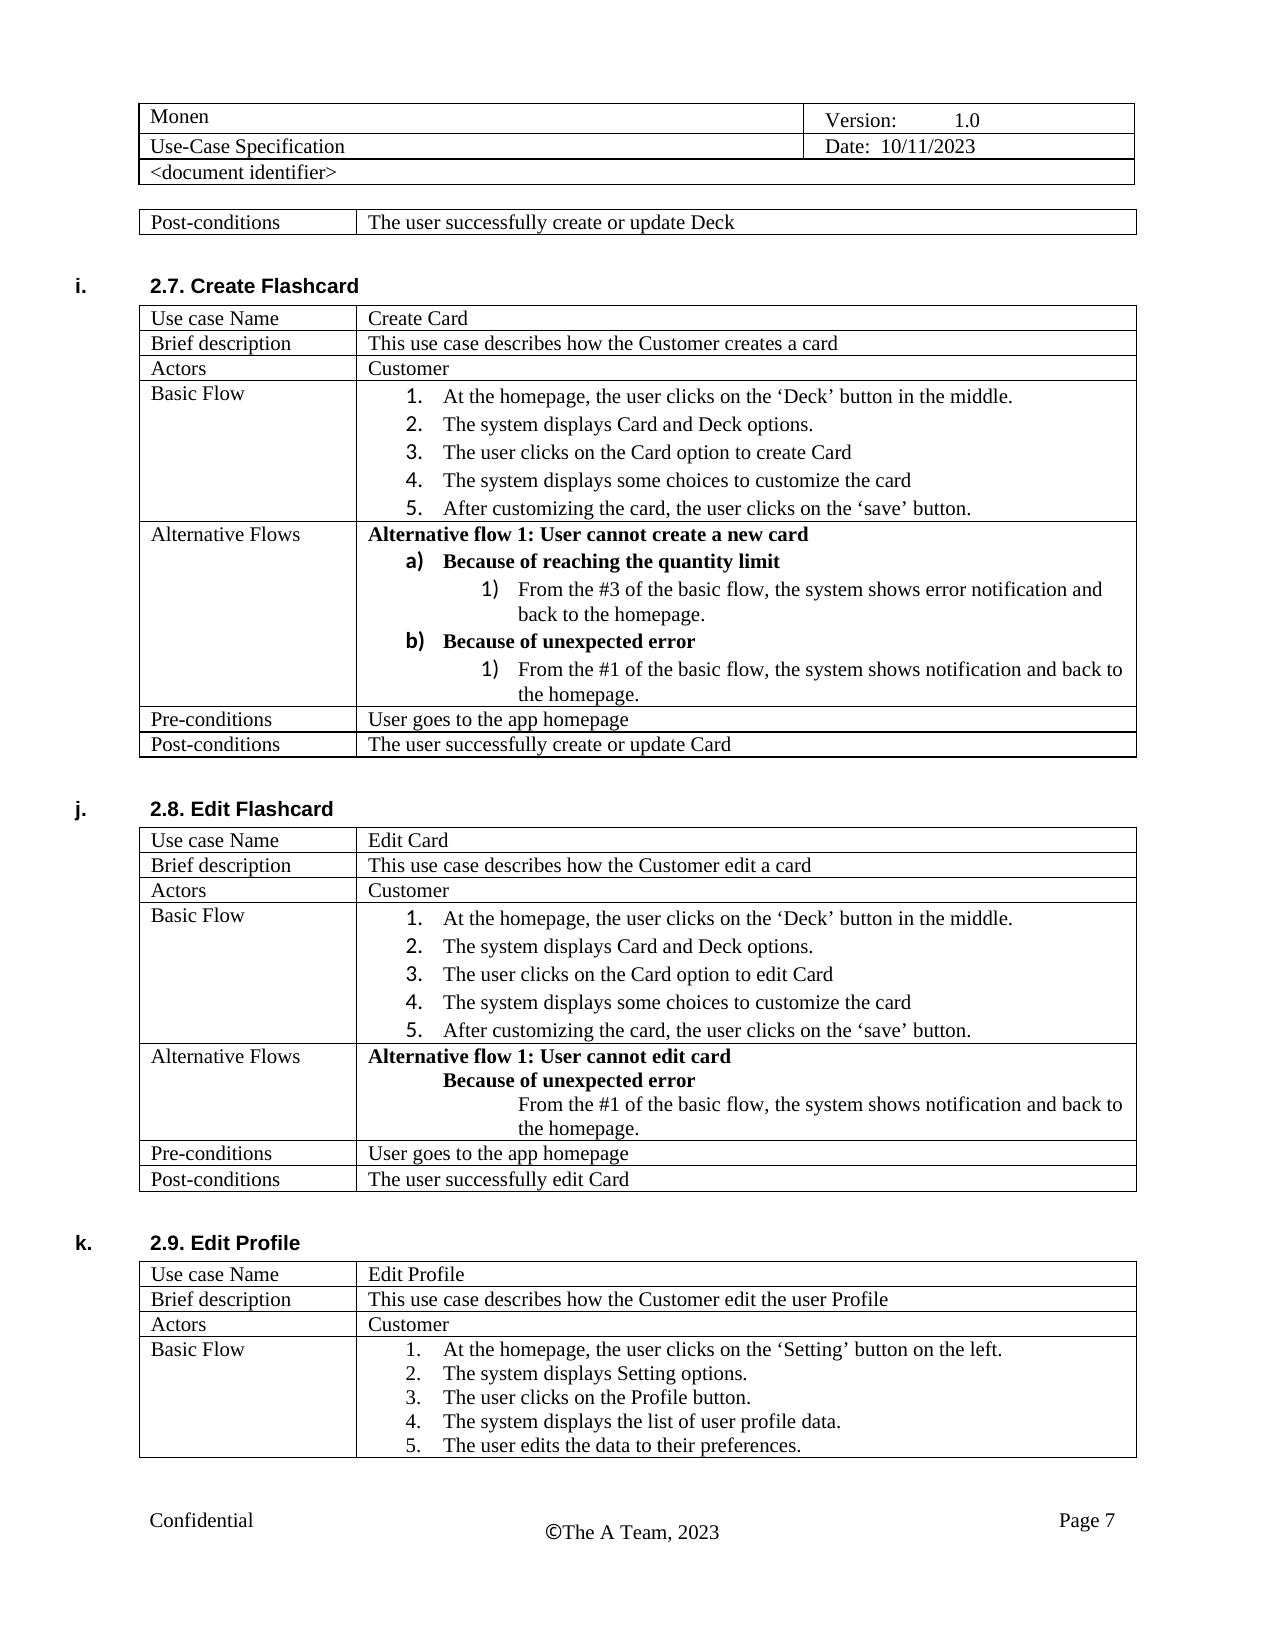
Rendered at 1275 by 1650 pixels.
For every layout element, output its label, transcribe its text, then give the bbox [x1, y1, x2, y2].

table_cell The user successfully create or update Deck [357, 210, 1136, 234]
table_cell At the homepage, the user clicks on the ‘Deck’ button in the middle. The system displays Card and Deck options. The user clicks on the Card option to edit Card The system displays some choices to customize the card After customizing the card, the user clicks on the ‘save’ button. [357, 903, 1136, 1043]
table_cell Brief description [140, 331, 356, 355]
table_cell This use case describes how the Customer edit the user Profile [357, 1287, 1136, 1311]
table_cell The user successfully create or update Card [357, 733, 1136, 756]
subtitle 2.8. Edit Flashcard [75, 796, 1125, 820]
table_header Use case Name [140, 1262, 356, 1286]
table_cell Customer [357, 1312, 1136, 1336]
subtitle 2.9. Edit Profile [75, 1230, 1125, 1254]
table_cell Alternative flow 1: User cannot edit card Because of unexpected error From the #1 of the basic flow, the system shows notification and back to the homepage. [357, 1044, 1136, 1140]
table_cell Basic Flow [140, 903, 356, 1043]
table_header Use case Name [140, 306, 356, 329]
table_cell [357, 1337, 1136, 1457]
table_cell This use case describes how the Customer creates a card [357, 331, 1136, 355]
table_cell Alternative Flows [140, 522, 356, 706]
table_cell Alternative flow 1: User cannot create a new card Because of reaching the quantity limit From the #3 of the basic flow, the system shows error notification and back to the homepage. Because of unexpected error From the #1 of the basic flow, the system shows notification and back to the homepage. [357, 522, 1136, 706]
table_cell The user successfully edit Card [357, 1166, 1136, 1191]
table_cell Brief description [140, 1287, 356, 1311]
subtitle 2.7. Create Flashcard [75, 274, 1125, 298]
table_cell Post-conditions [140, 1166, 356, 1191]
table_cell Pre-conditions [140, 1141, 356, 1165]
table_cell Customer [357, 356, 1136, 380]
table_cell Post-conditions [140, 733, 356, 756]
table_cell This use case describes how the Customer edit a card [357, 853, 1136, 877]
table_cell Alternative Flows [140, 1044, 356, 1140]
table_cell Actors [140, 356, 356, 380]
table_cell At the homepage, the user clicks on the ‘Deck’ button in the middle. The system displays Card and Deck options. The user clicks on the Card option to create Card The system displays some choices to customize the card After customizing the card, the user clicks on the ‘save’ button. [357, 381, 1136, 521]
table_cell Basic Flow [140, 1337, 356, 1457]
table_cell Post-conditions [140, 210, 356, 234]
table_cell Actors [140, 1312, 356, 1336]
table_header Use case Name [140, 828, 356, 852]
table_cell Actors [140, 878, 356, 902]
table_cell Basic Flow [140, 381, 356, 521]
table_cell Customer [357, 878, 1136, 902]
table_cell Pre-conditions [140, 707, 356, 731]
table_cell User goes to the app homepage [357, 1141, 1136, 1165]
table_header Edit Card [357, 828, 1136, 852]
table_header Create Card [357, 306, 1136, 329]
table_cell User goes to the app homepage [357, 707, 1136, 731]
table_header Edit Profile [357, 1262, 1136, 1286]
table_cell Brief description [140, 853, 356, 877]
